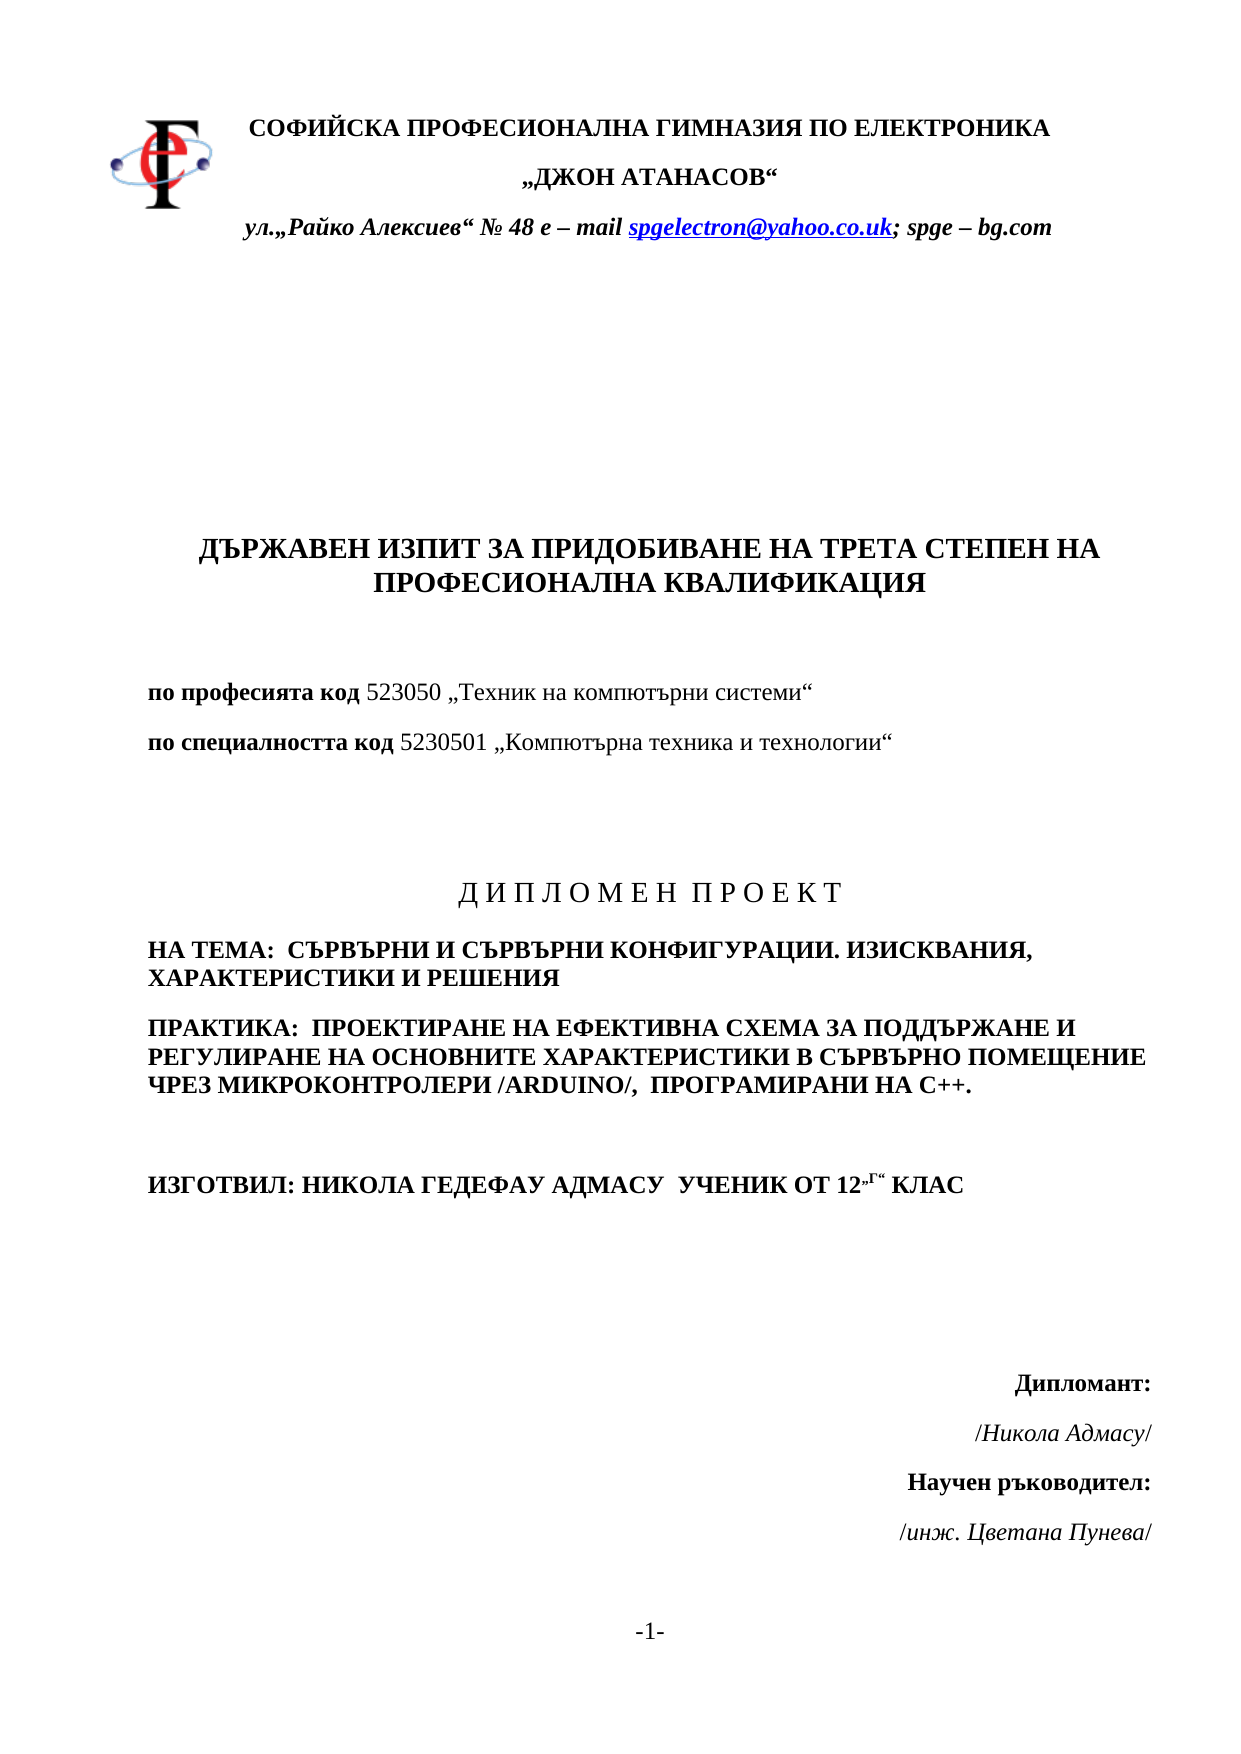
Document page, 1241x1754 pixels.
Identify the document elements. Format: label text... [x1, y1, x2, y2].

text ул.„Райко Алексиев“ № 48 е – mail spgelectron@yahoo.co.uk; spge – bg.com [148, 212, 1152, 241]
text ИЗГОТВИЛ: НИКОЛА ГЕДЕФАУ АДМАСУ УЧЕНИК ОТ 12„Г“ КЛАС [148, 1170, 1152, 1198]
text НА ТЕМА: СЪРВЪРНИ И СЪРВЪРНИ КОНФИГУРАЦИИ. ИЗИСКВАНИЯ, ХАРАКТЕРИСТИКИ И РЕШЕНИЯ [148, 935, 1152, 992]
text „ДЖОН АТАНАСОВ“ [249, 162, 1152, 191]
text Дипломант: [148, 1368, 1152, 1397]
text /Никола Адмасу/ [148, 1418, 1152, 1446]
text Д И П Л О М Е Н П Р О Е К Т [148, 875, 1152, 909]
text ДЪРЖАВЕН ИЗПИТ ЗА ПРИДОБИВАНЕ НА ТРЕТА СТЕПЕН НА ПРОФЕСИОНАЛНА КВАЛИФИКАЦИЯ [148, 532, 1152, 599]
text по професията код 523050 „Техник на компютърни системи“ [148, 677, 1152, 706]
text /инж. Цветана Пунева/ [148, 1517, 1152, 1546]
text по специалността код 5230501 „Компютърна техника и технологии“ [148, 727, 1152, 755]
picture [78, 90, 249, 238]
text СОФИЙСКА ПРОФЕСИОНАЛНА ГИМНАЗИЯ ПО ЕЛЕКТРОНИКА [249, 113, 1152, 141]
text ПРАКТИКА: ПРОЕКТИРАНЕ НА ЕФЕКТИВНА СХЕМА ЗА ПОДДЪРЖАНЕ И РЕГУЛИРАНЕ НА ОСНОВНИТЕ ХАРАКТЕРИСТИКИ В СЪРВЪРНО ПОМЕЩЕНИЕ ЧРЕЗ МИКРОКОНТРОЛЕРИ /ARDUINO/, ПРОГРАМИРАНИ НА C++. [148, 1013, 1152, 1099]
text Научен ръководител: [148, 1467, 1152, 1496]
